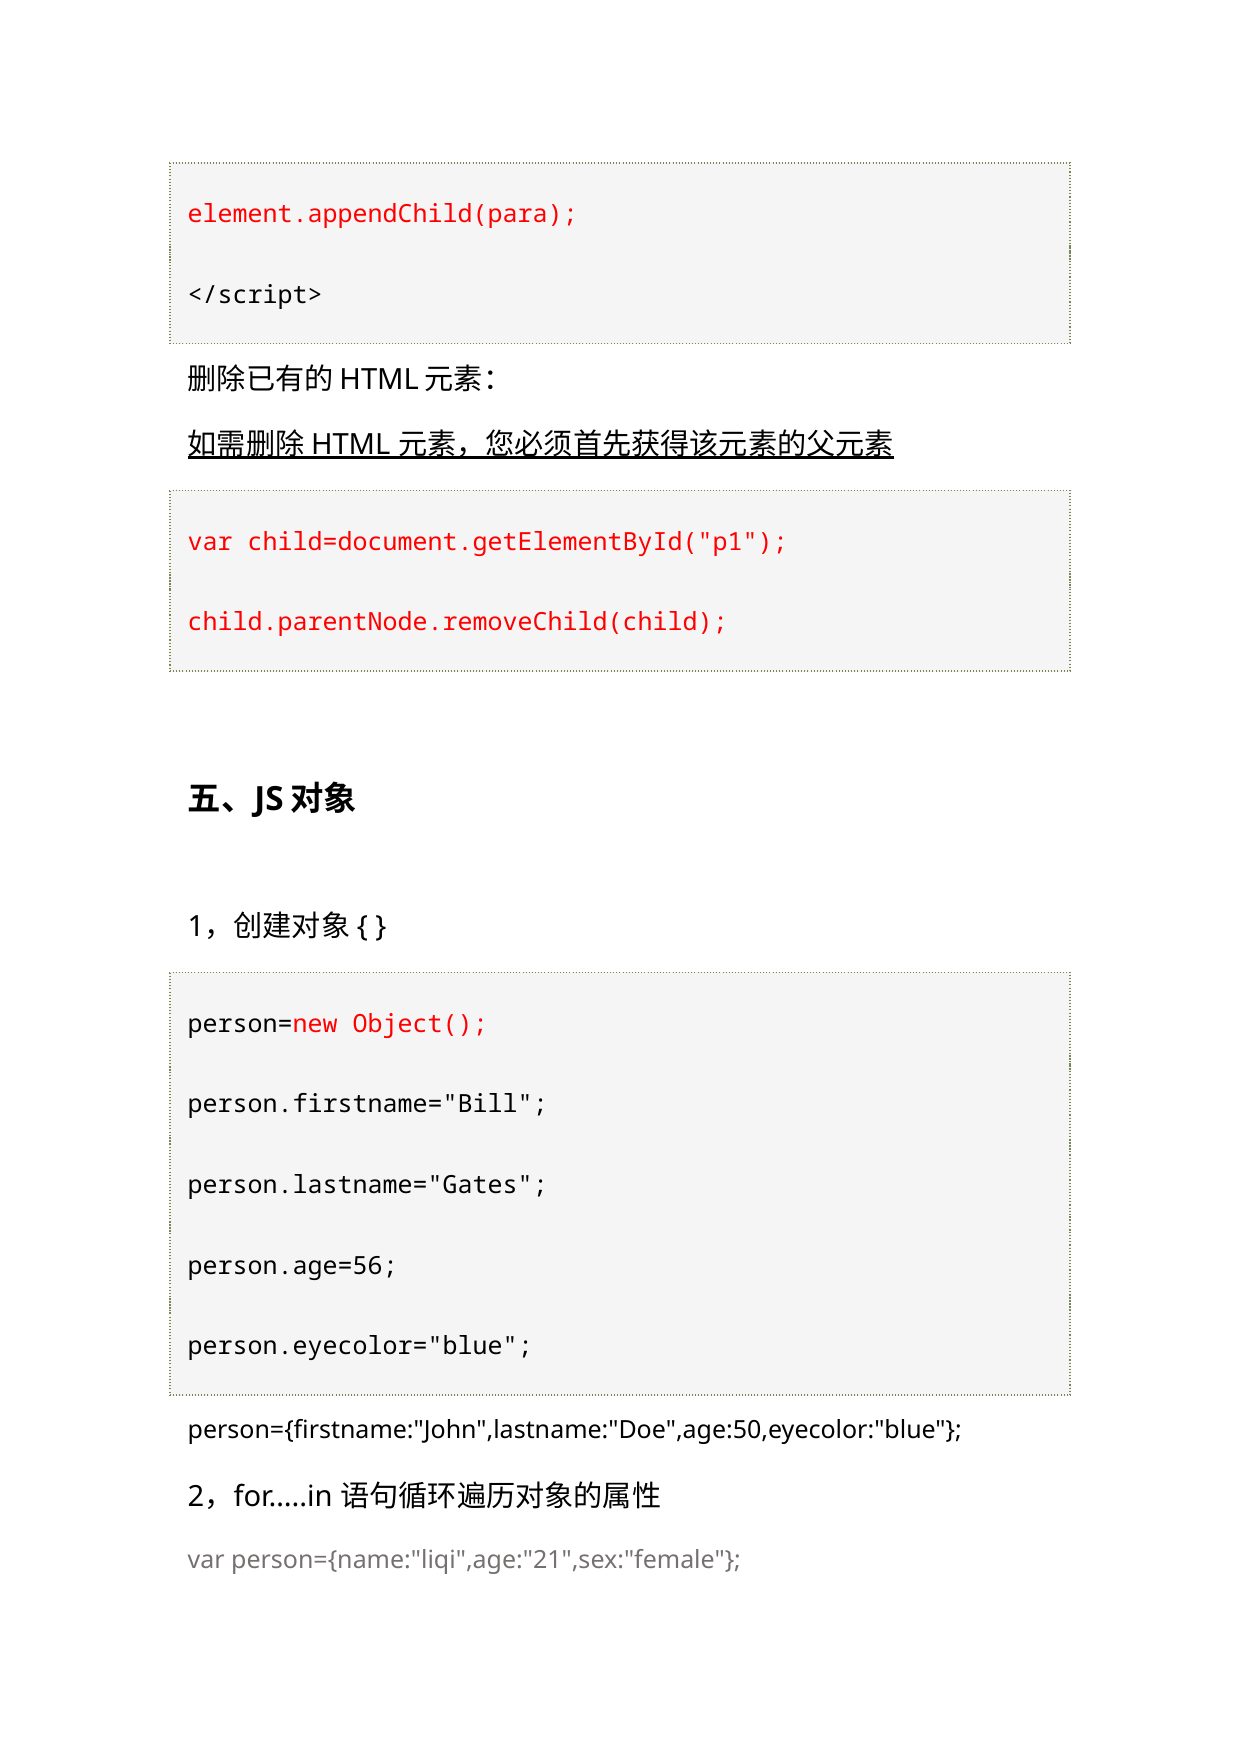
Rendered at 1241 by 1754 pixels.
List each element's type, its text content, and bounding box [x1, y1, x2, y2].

text person.age=56; [169, 1214, 1071, 1294]
text 1，创建对象 { } [187, 891, 1053, 956]
text person.lastname="Gates"; [169, 1133, 1071, 1214]
text var child=document.getElementById("p1"); [169, 490, 1071, 570]
subtitle 五、JS对象 [187, 764, 1053, 829]
text </script> [169, 243, 1071, 344]
text 2，for…..in 语句循环遍历对象的属性 [187, 1461, 1053, 1526]
text element.appendChild(para); [169, 162, 1071, 243]
text person={firstname:"John",lastname:"Doe",age:50,eyecolor:"blue"}; [187, 1396, 1053, 1461]
text child.parentNode.removeChild(child); [169, 570, 1071, 672]
text person=new Object(); [169, 972, 1071, 1052]
text person.firstname="Bill"; [169, 1052, 1071, 1133]
text 删除已有的HTML元素： [187, 344, 1053, 409]
text person.eyecolor="blue"; [169, 1294, 1071, 1396]
text var person={name:"liqi",age:"21",sex:"female"}; [187, 1526, 1053, 1591]
text 如需删除 HTML 元素，您必须首先获得该元素的父元素 [187, 409, 1053, 474]
